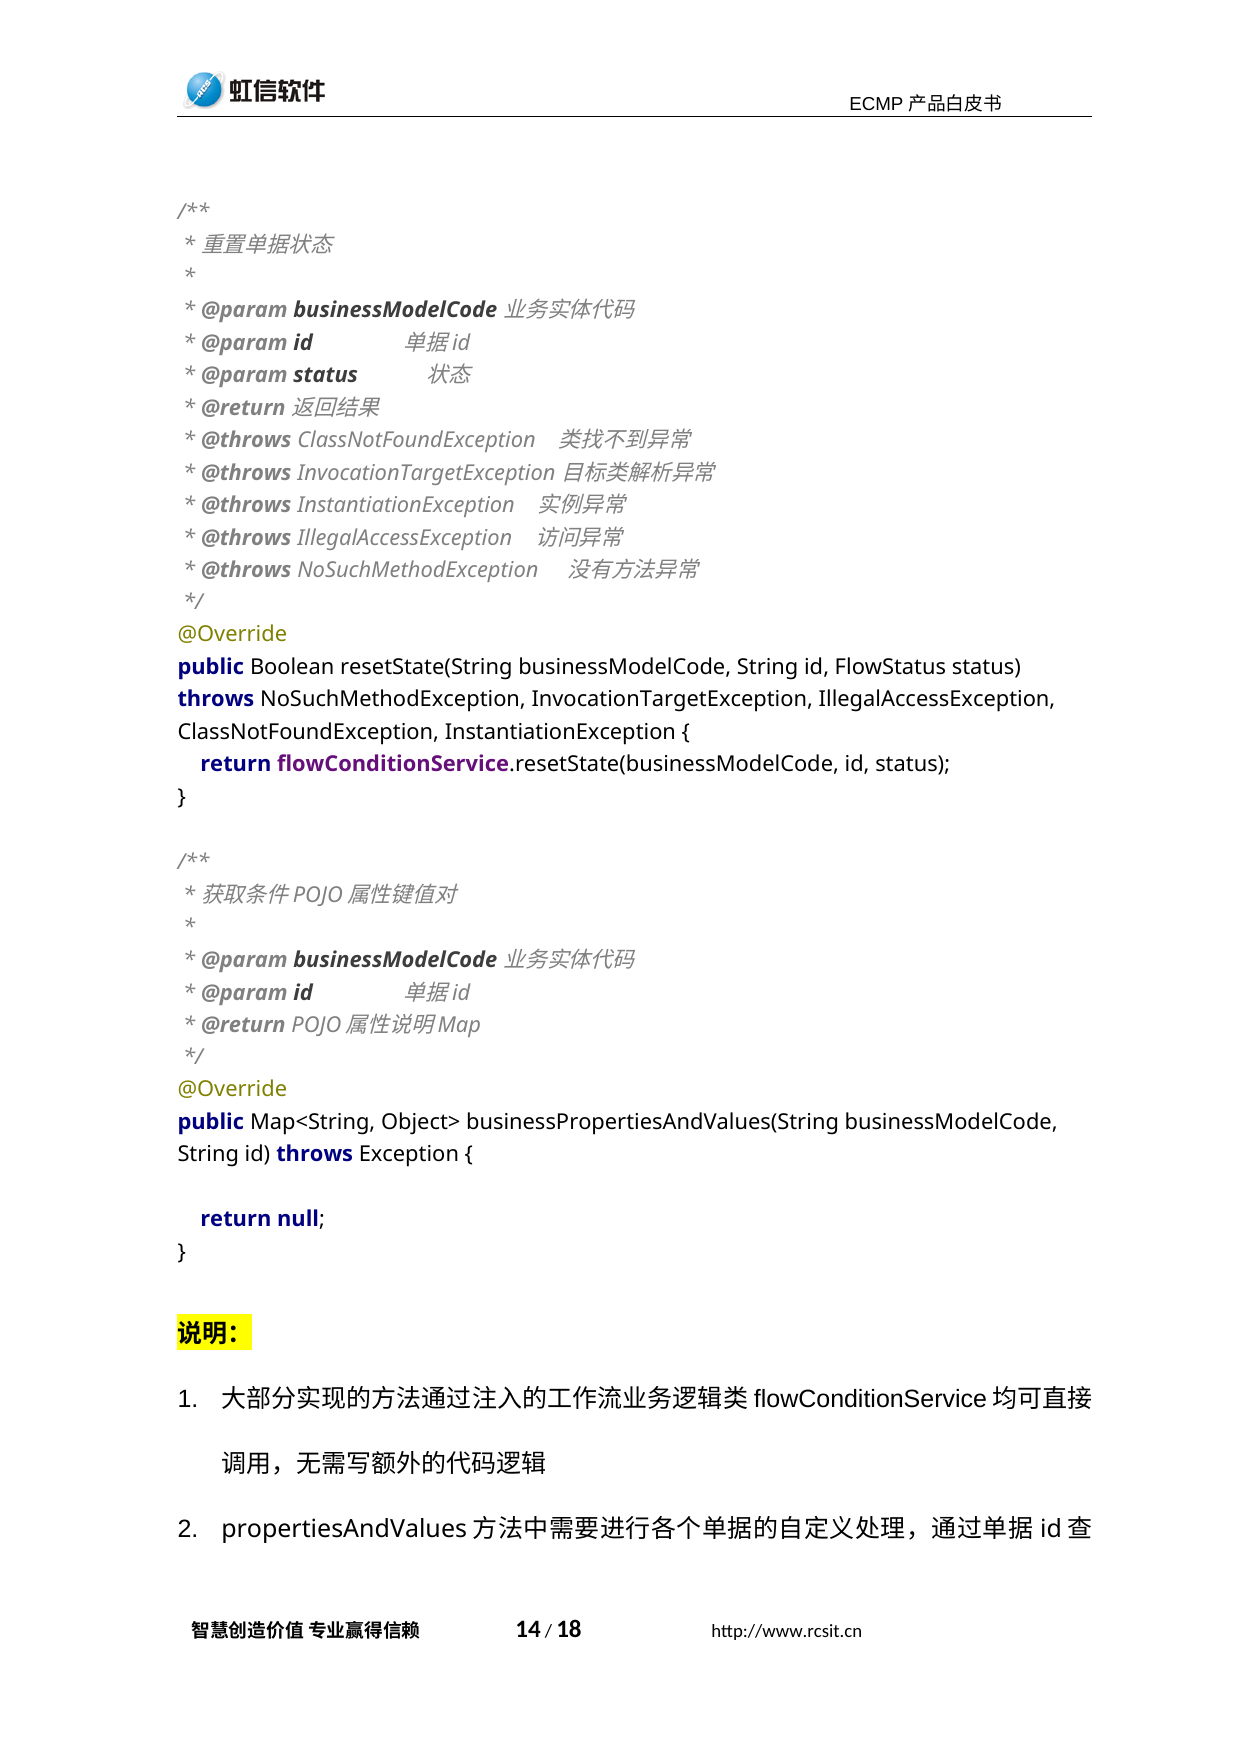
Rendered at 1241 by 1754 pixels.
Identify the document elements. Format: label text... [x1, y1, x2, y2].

text 说明： [177, 1299, 1092, 1364]
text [177, 162, 1092, 1267]
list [177, 1494, 1092, 1559]
list 大部分实现的方法通过注入的工作流业务逻辑类flowConditionService均可直接调用，无需写额外的代码逻辑 [177, 1364, 1092, 1494]
picture [182, 70, 326, 109]
